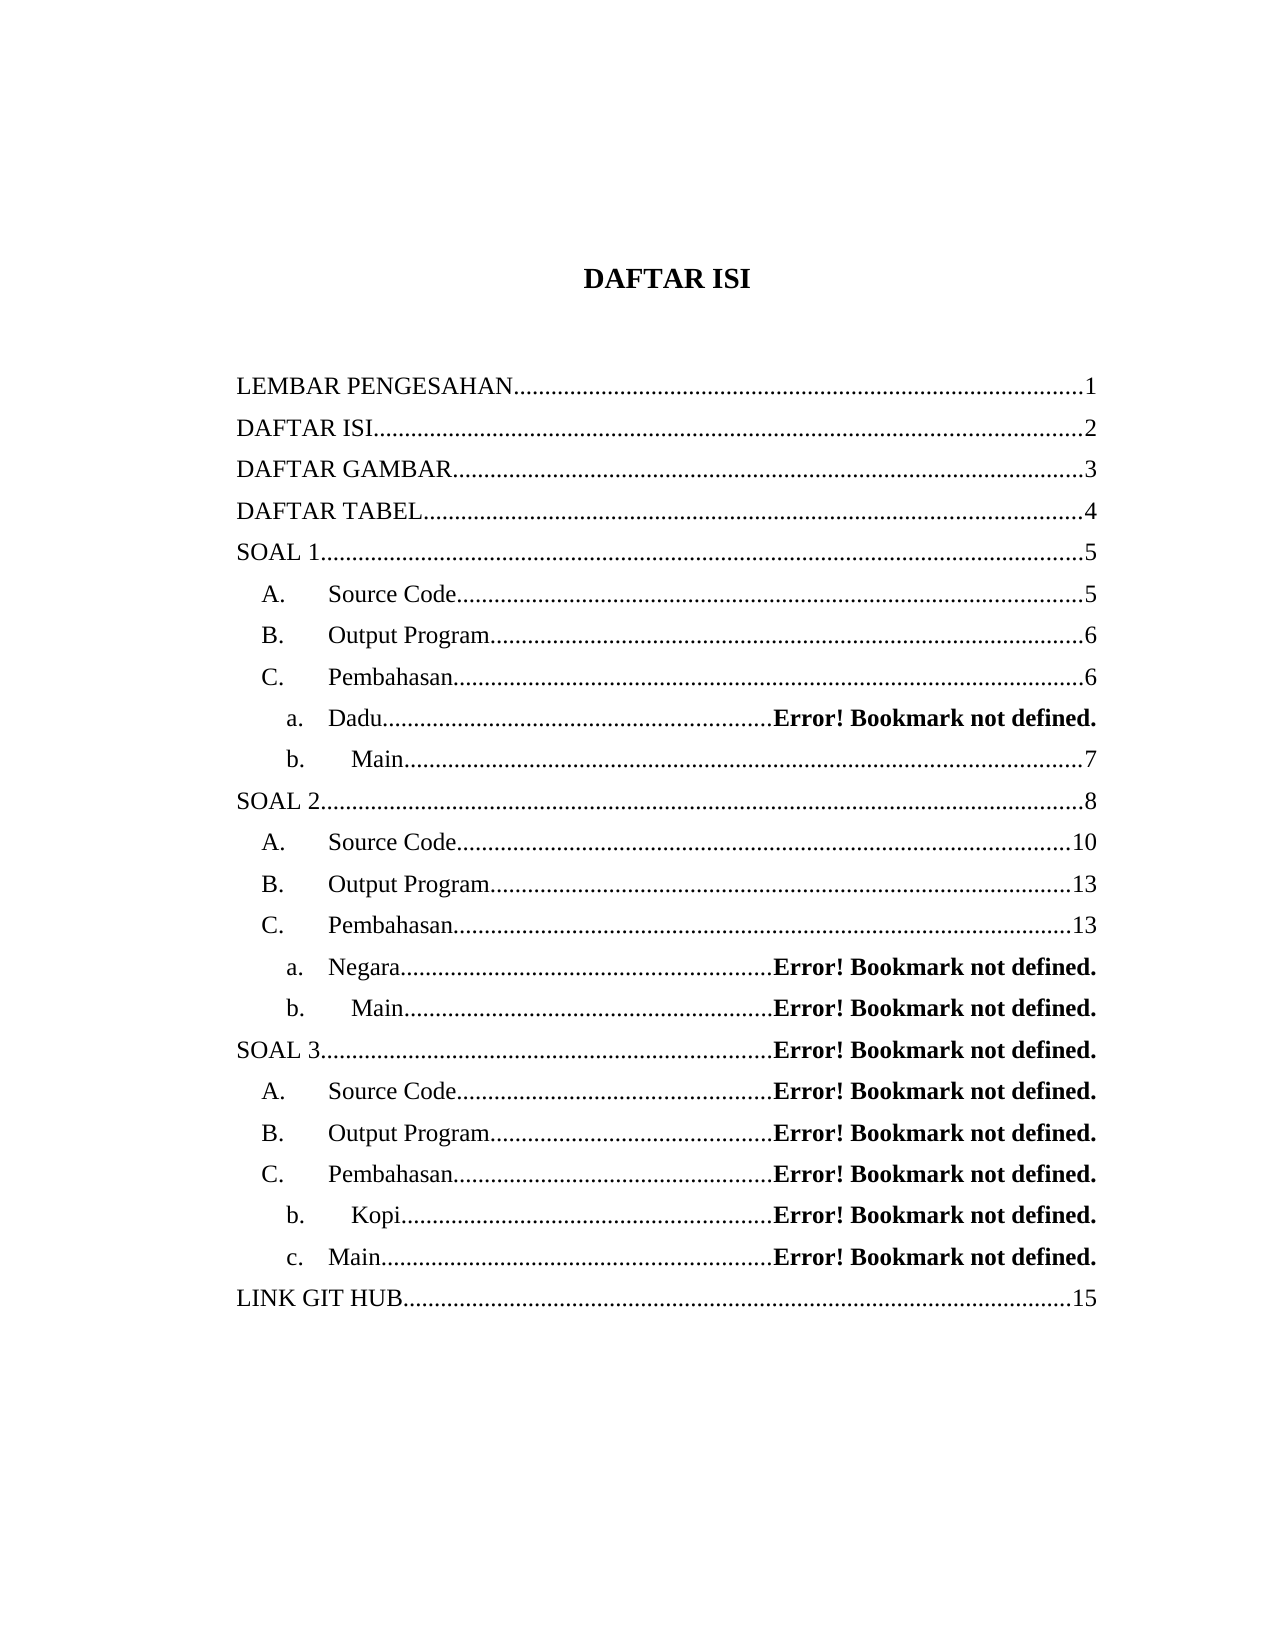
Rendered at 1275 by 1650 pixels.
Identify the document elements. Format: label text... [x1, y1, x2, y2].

subtitle DAFTAR ISI [236, 261, 1098, 295]
